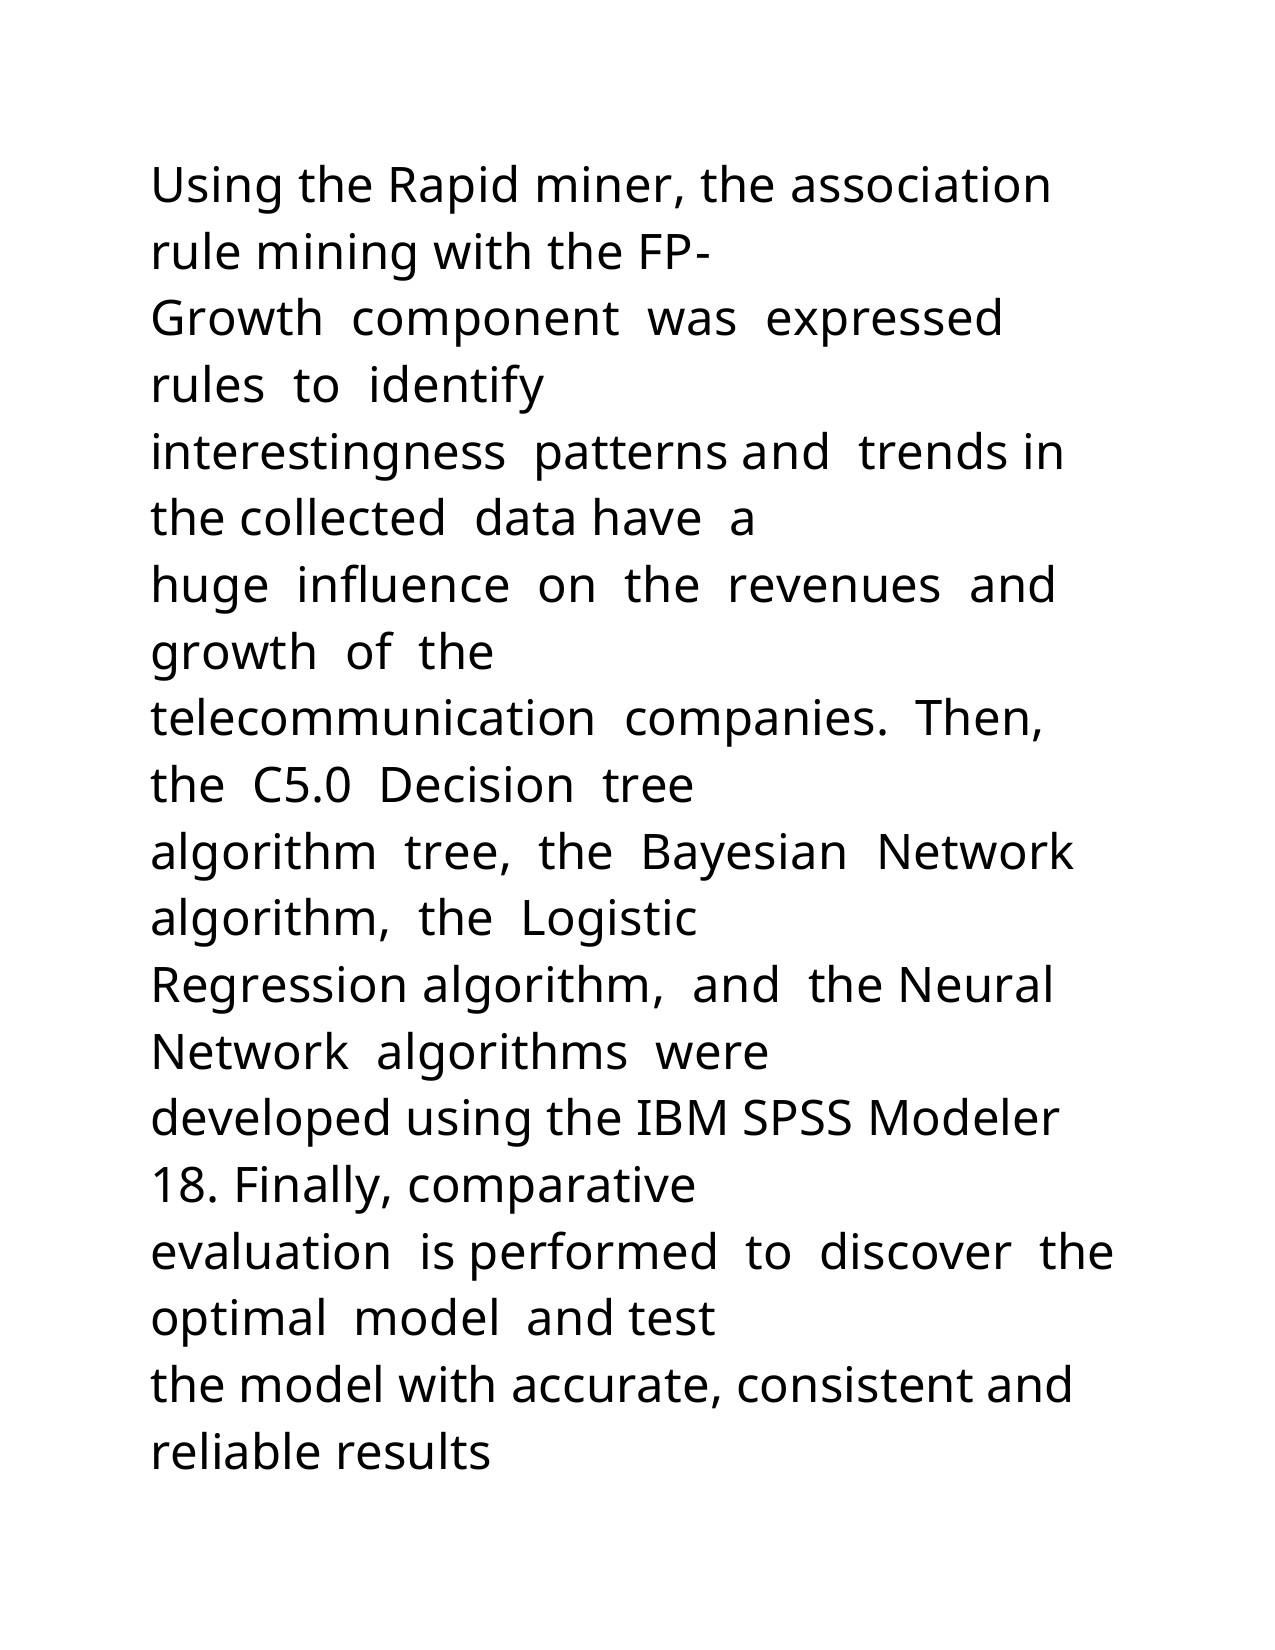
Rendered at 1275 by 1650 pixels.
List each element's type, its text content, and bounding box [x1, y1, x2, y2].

text Growth component was expressed rules to identify [150, 283, 1125, 417]
text algorithm tree, the Bayesian Network algorithm, the Logistic [150, 817, 1125, 950]
text Using the Rapid miner, the association rule mining with the FP- [150, 150, 1125, 283]
text huge influence on the revenues and growth of the [150, 550, 1125, 683]
text the model with accurate, consistent and reliable results [150, 1350, 1125, 1483]
text developed using the IBM SPSS Modeler 18. Finally, comparative [150, 1083, 1125, 1217]
text telecommunication companies. Then, the C5.0 Decision tree [150, 683, 1125, 817]
text Regression algorithm, and the Neural Network algorithms were [150, 950, 1125, 1083]
text interestingness patterns and trends in the collected data have a [150, 417, 1125, 550]
text evaluation is performed to discover the optimal model and test [150, 1217, 1125, 1350]
